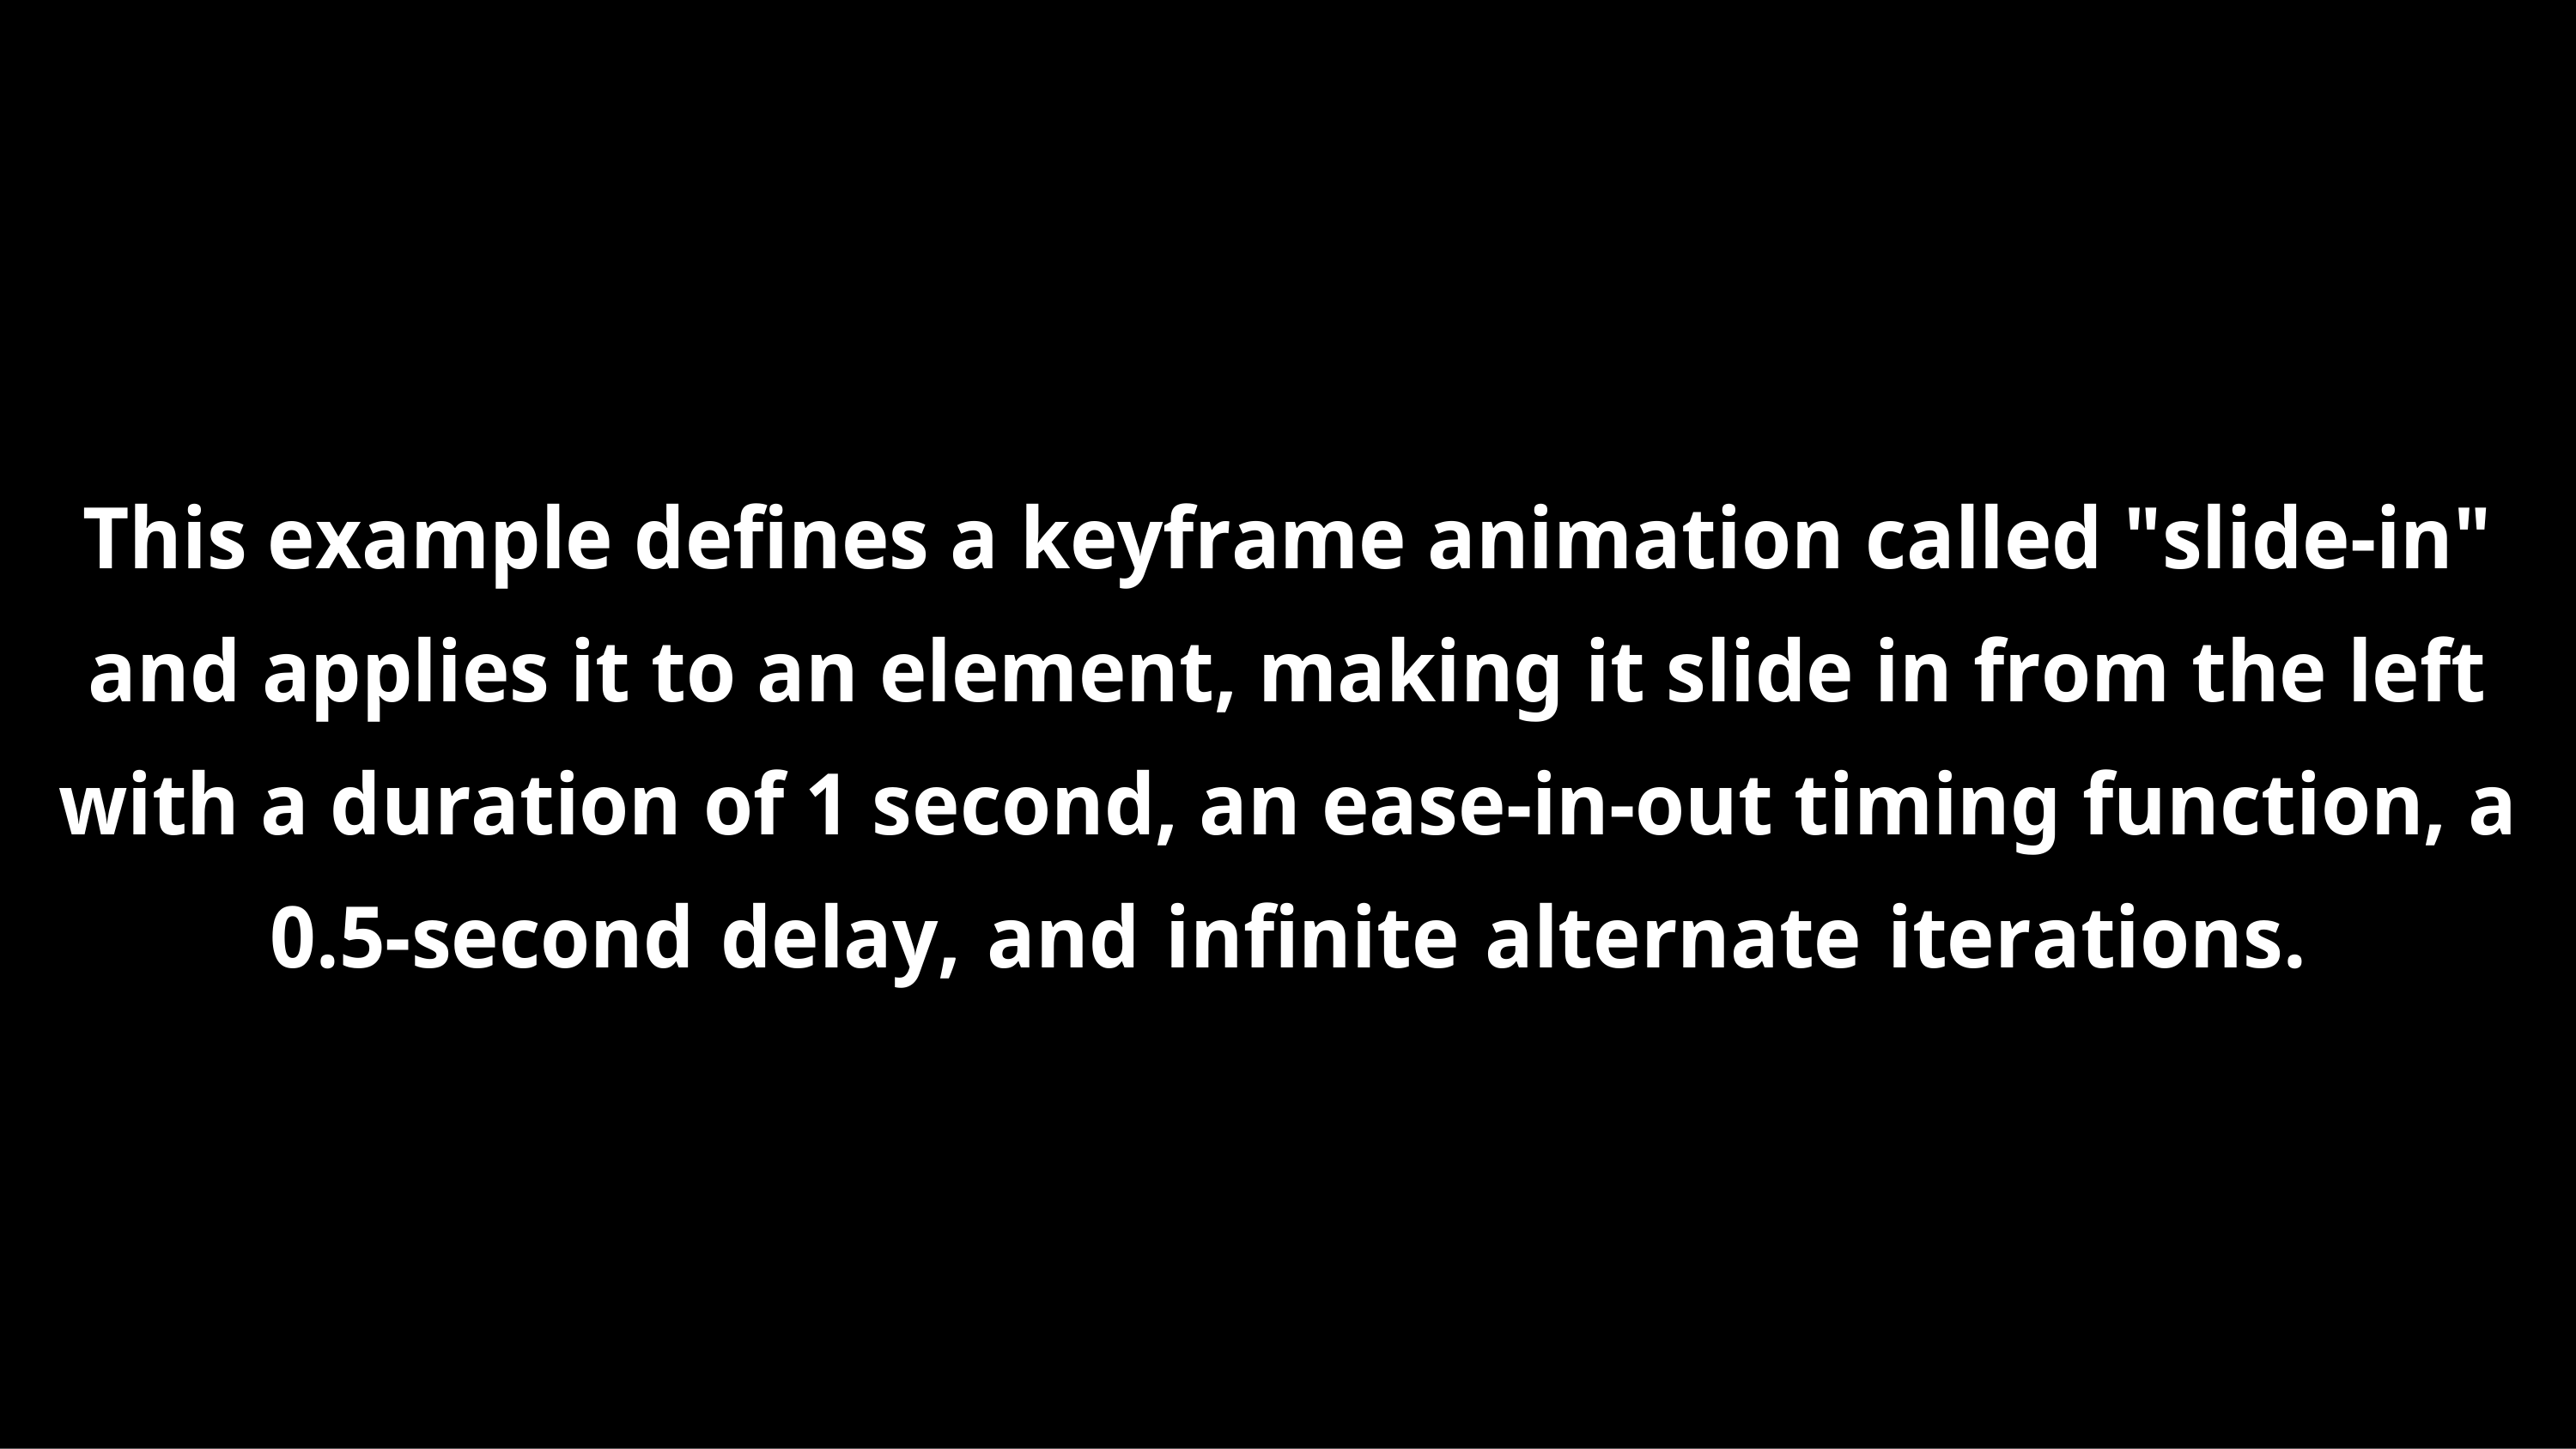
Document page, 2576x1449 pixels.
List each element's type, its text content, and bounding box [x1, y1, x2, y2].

text This example defines a keyframe animation called "slide-in" and applies it to an element, making it slide in from the left with a duration of 1 second, an ease-in-out timing function, a 0.5-second delay, and infinite alternate iterations. [58, 477, 2518, 992]
